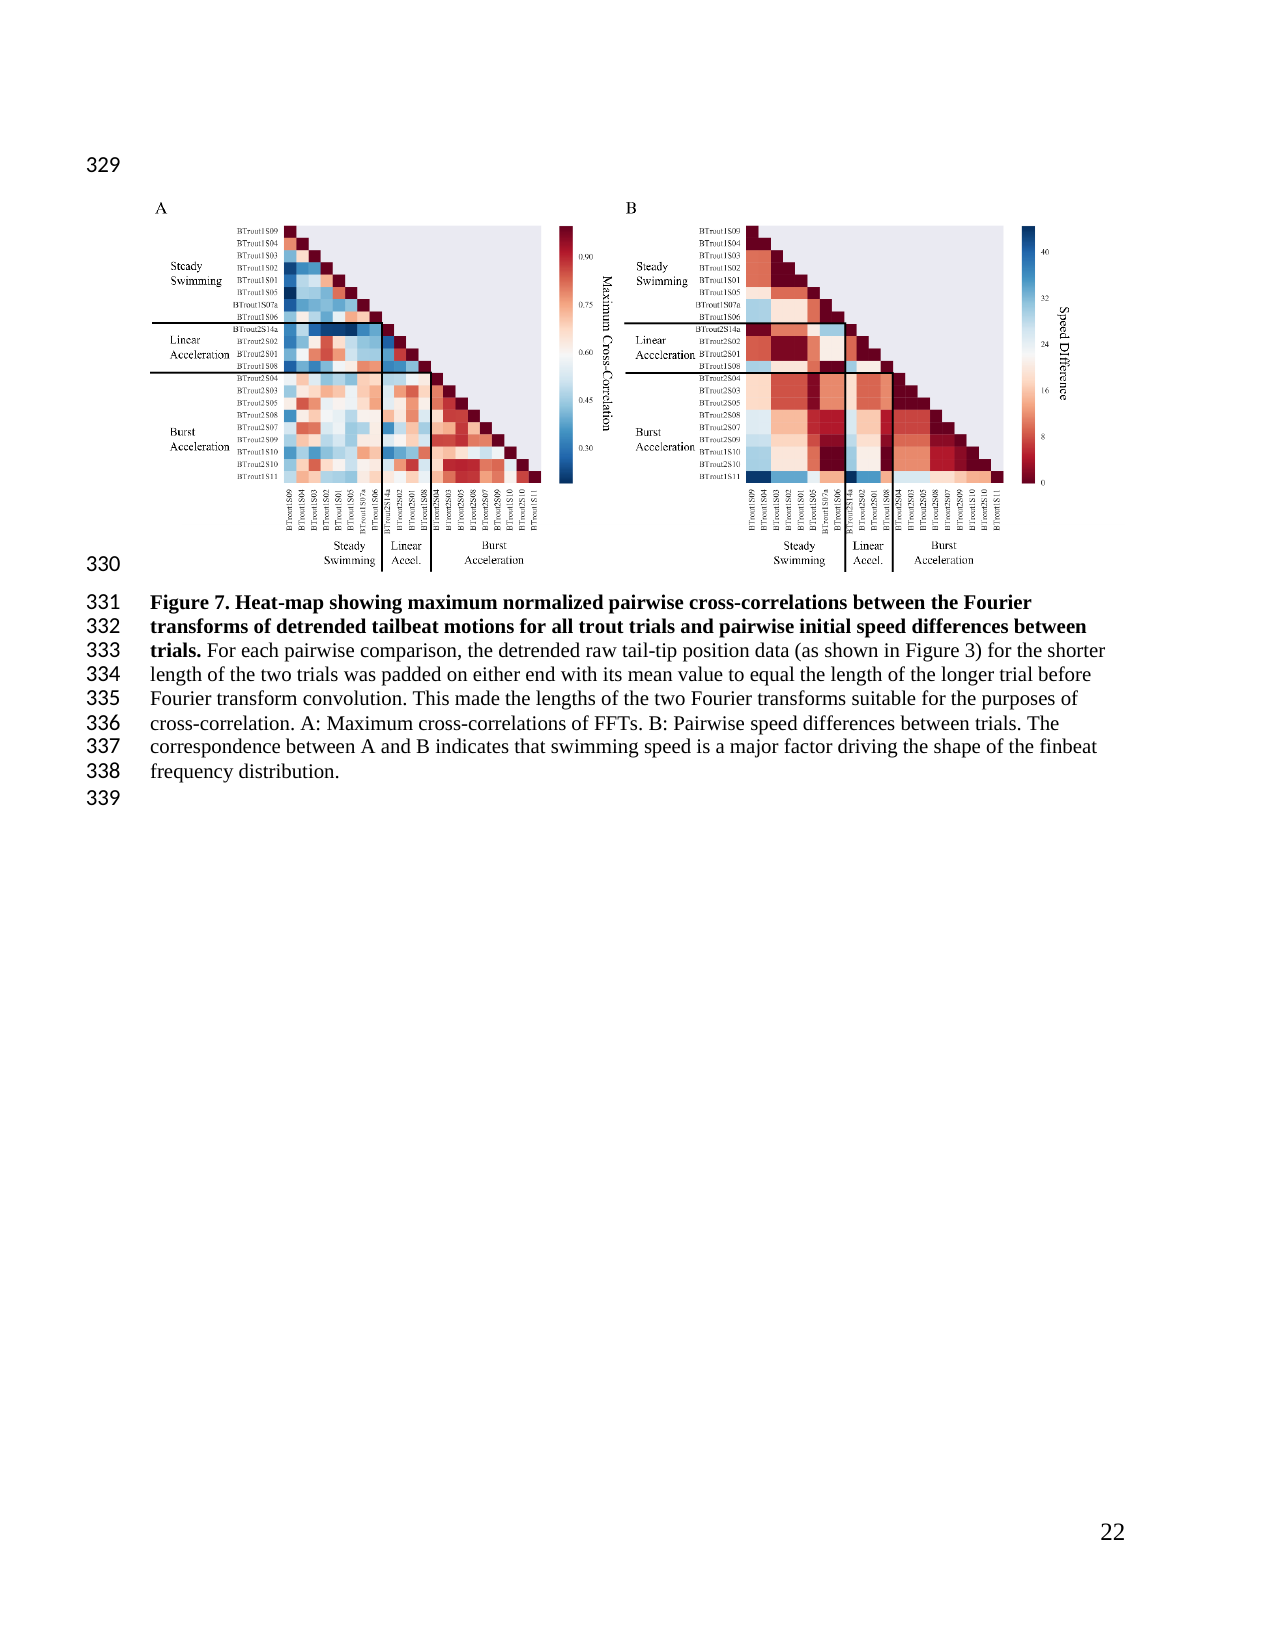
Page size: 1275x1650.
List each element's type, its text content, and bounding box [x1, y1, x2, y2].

picture [150, 192, 1125, 572]
text Figure 7. Heat-map showing maximum normalized pairwise cross-correlations between the Fourier transforms of detrended tailbeat motions for all trout trials and pairwise initial speed differences between trials. For each pairwise comparison, the detrended raw tail-tip position data (as shown in Figure 3) for the shorter length of the two trials was padded on either end with its mean value to equal the length of the longer trial before Fourier transform convolution. This made the lengths of the two Fourier transforms suitable for the purposes of cross-correlation. A: Maximum cross-correlations of FFTs. B: Pairwise speed differences between trials. The correspondence between A and B indicates that swimming speed is a major factor driving the shape of the finbeat frequency distribution. [150, 590, 1125, 783]
